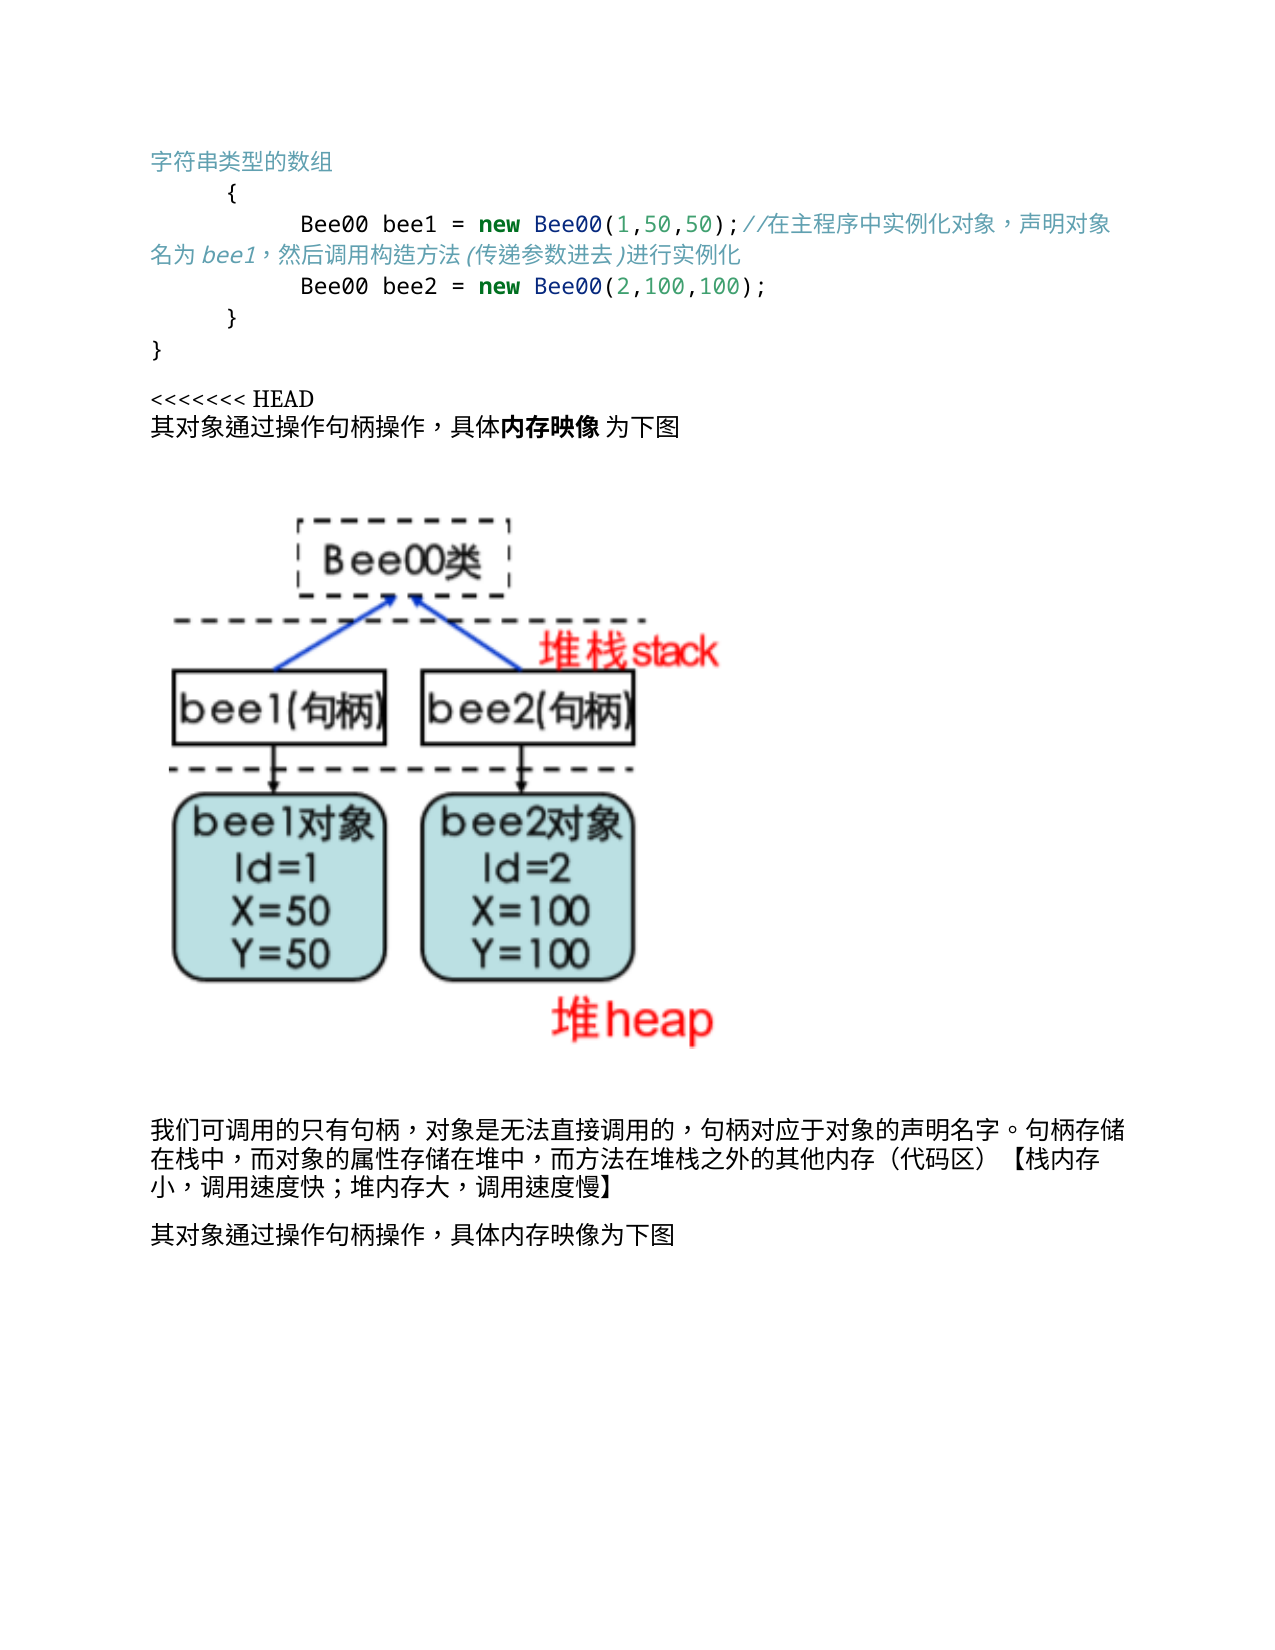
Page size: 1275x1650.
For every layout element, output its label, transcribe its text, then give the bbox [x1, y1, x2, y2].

text 其对象通过操作句柄操作，具体内存映像为下图 [150, 1222, 1125, 1251]
text <<<<<<< HEAD 其对象通过操作句柄操作，具体内存映像 为下图 [150, 385, 1125, 442]
text 我们可调用的只有句柄，对象是无法直接调用的，句柄对应于对象的声明名字。句柄存储在栈中，而对象的属性存储在堆中，而方法在堆栈之外的其他内存（代码区）【栈内存小，调用速度快；堆内存大，调用速度慢】 [150, 1117, 1125, 1203]
picture [168, 461, 782, 1049]
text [150, 150, 1125, 364]
